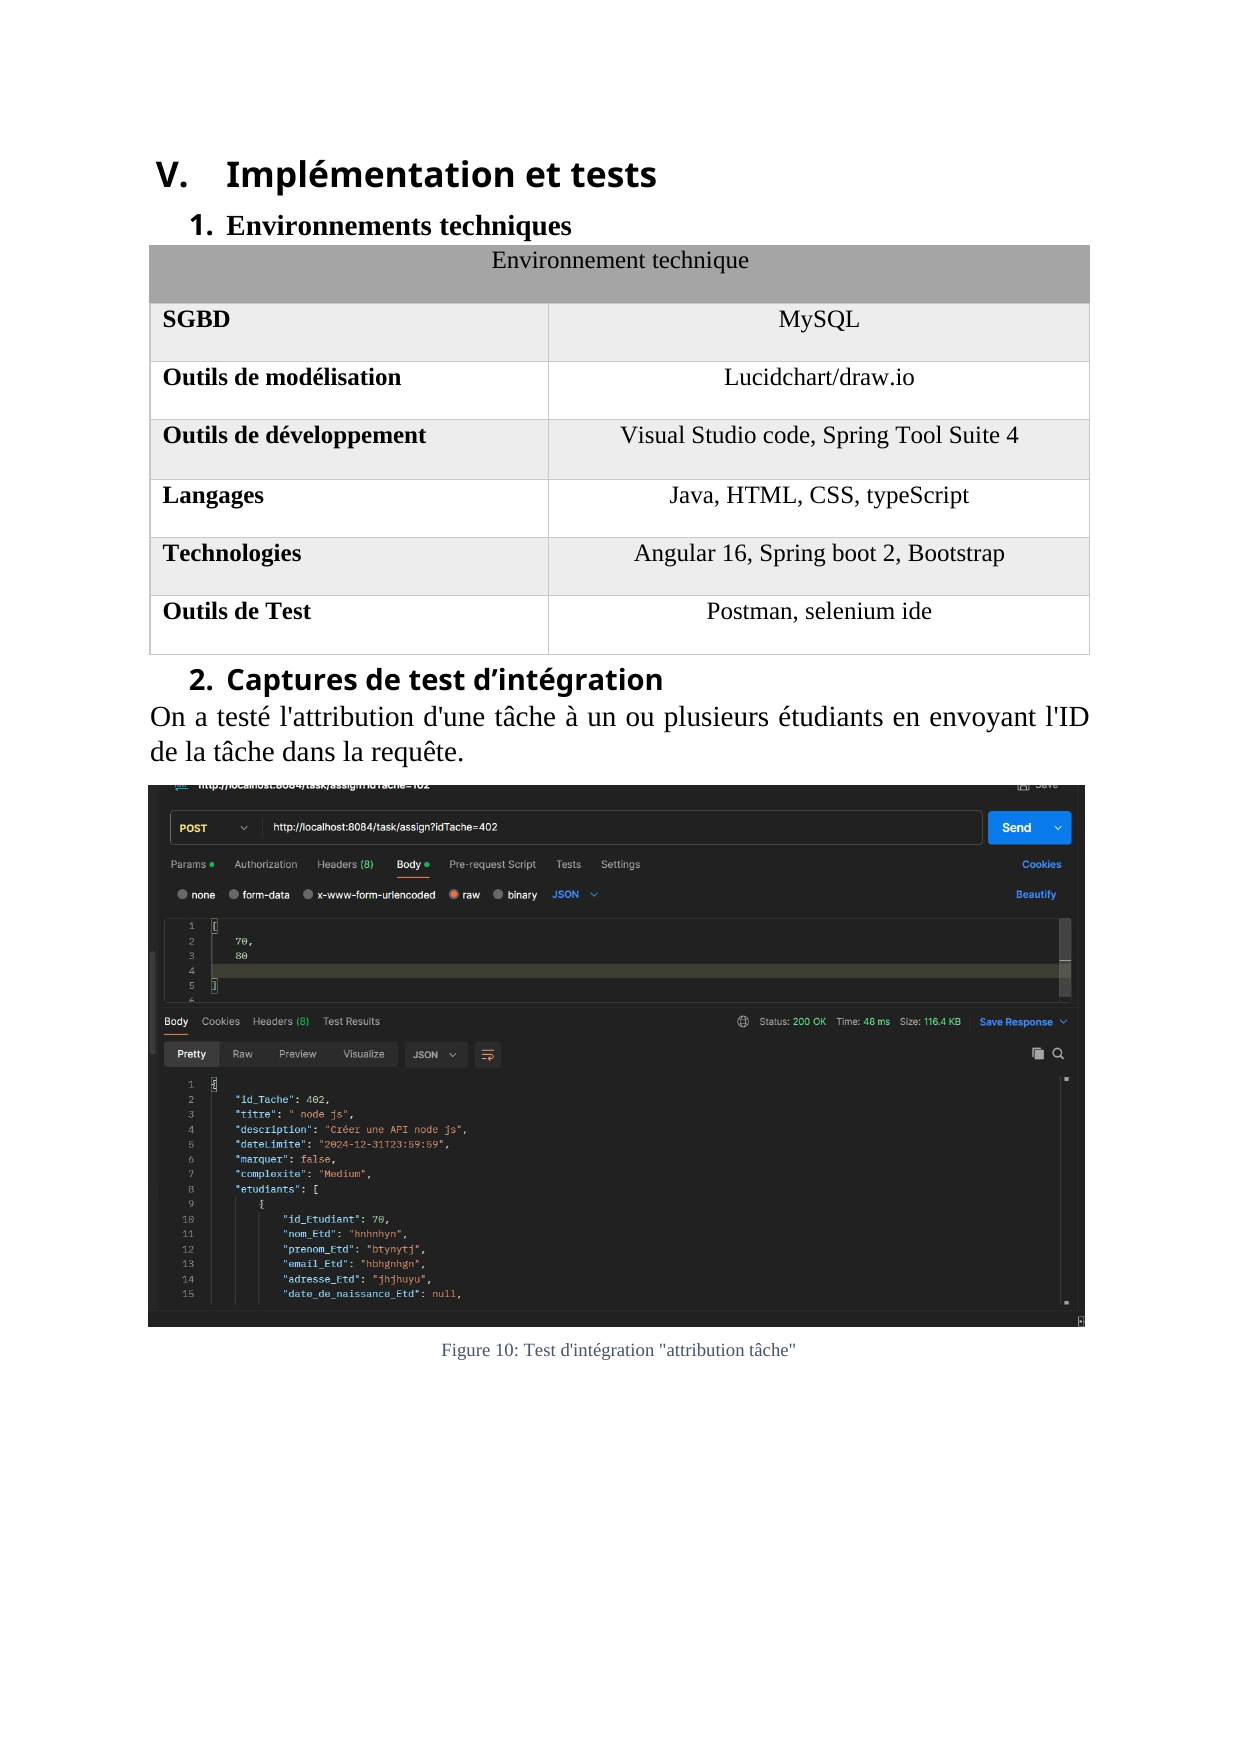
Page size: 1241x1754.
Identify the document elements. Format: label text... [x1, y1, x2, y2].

subtitle Captures de test d’intégration [189, 659, 1090, 698]
table_cell Outils de Test [151, 596, 548, 653]
subtitle Environnements techniques [189, 204, 1090, 243]
table_cell Postman, selenium ide [549, 596, 1089, 653]
table_cell Outils de développement [151, 420, 548, 479]
table_cell Angular 16, Spring boot 2, Bootstrap [549, 538, 1089, 595]
table_cell Visual Studio code, Spring Tool Suite 4 [549, 420, 1089, 479]
table_cell Outils de modélisation [151, 362, 548, 419]
table_cell Technologies [151, 538, 548, 595]
text On a testé l'attribution d'une tâche à un ou plusieurs étudiants en envoyant l'ID de la tâche dans la requête. [150, 699, 1090, 768]
table_cell Java, HTML, CSS, typeScript [549, 480, 1089, 537]
table_cell Lucidchart/draw.io [549, 362, 1089, 419]
subtitle Implémentation et tests [189, 150, 1090, 198]
table_cell Langages [151, 480, 548, 537]
table_cell MySQL [549, 304, 1089, 361]
table_cell SGBD [151, 304, 548, 361]
table_header Environnement technique [151, 246, 1089, 303]
